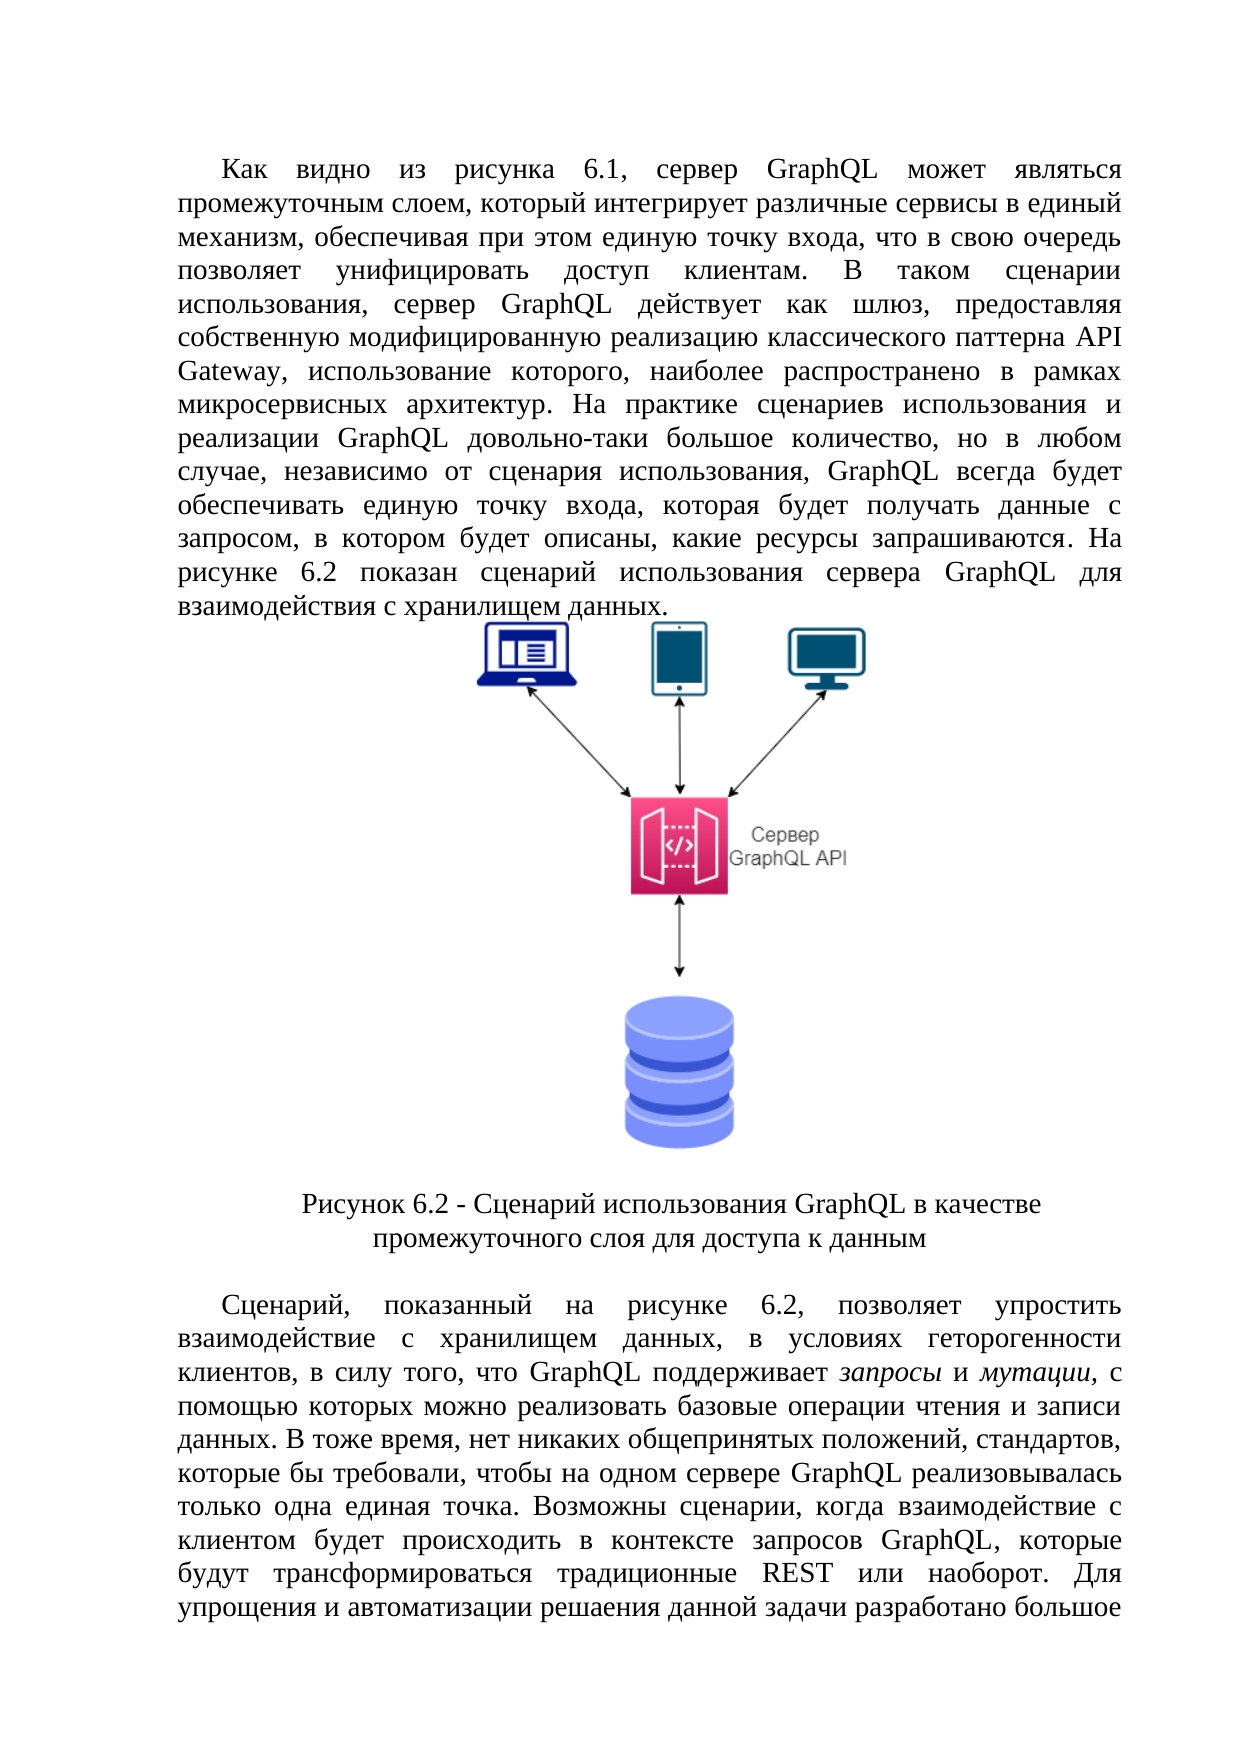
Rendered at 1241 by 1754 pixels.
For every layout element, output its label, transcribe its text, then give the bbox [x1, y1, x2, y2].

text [177, 1287, 1122, 1622]
text Как видно из рисунка 6.1, сервер GraphQL может являться промежуточным слоем, который интегрирует различные сервисы в единый механизм, обеспечивая при этом единую точку входа, что в свою очередь позволяет унифицировать доступ клиентам. В таком сценарии использования, сервер GraphQL действует как шлюз, предоставляя собственную модифицированную реализацию классического паттерна API Gateway, использование которого, наиболее распространено в рамках микросервисных архитектур. На практике сценариев использования и реализации GraphQL довольно-таки большое количество, но в любом случае, независимо от сценария использования, GraphQL всегда будет обеспечивать единую точку входа, которая будет получать данные с запросом, в котором будет описаны, какие ресурсы запрашиваются. На рисунке 6.2 показан сценарий использования сервера GraphQL для взаимодействия с хранилищем данных. [177, 152, 1122, 621]
picture [476, 621, 867, 1153]
text Рисунок 6.2 - Сценарий использования GraphQL в качестве промежуточного слоя для доступа к данным [177, 1186, 1122, 1253]
